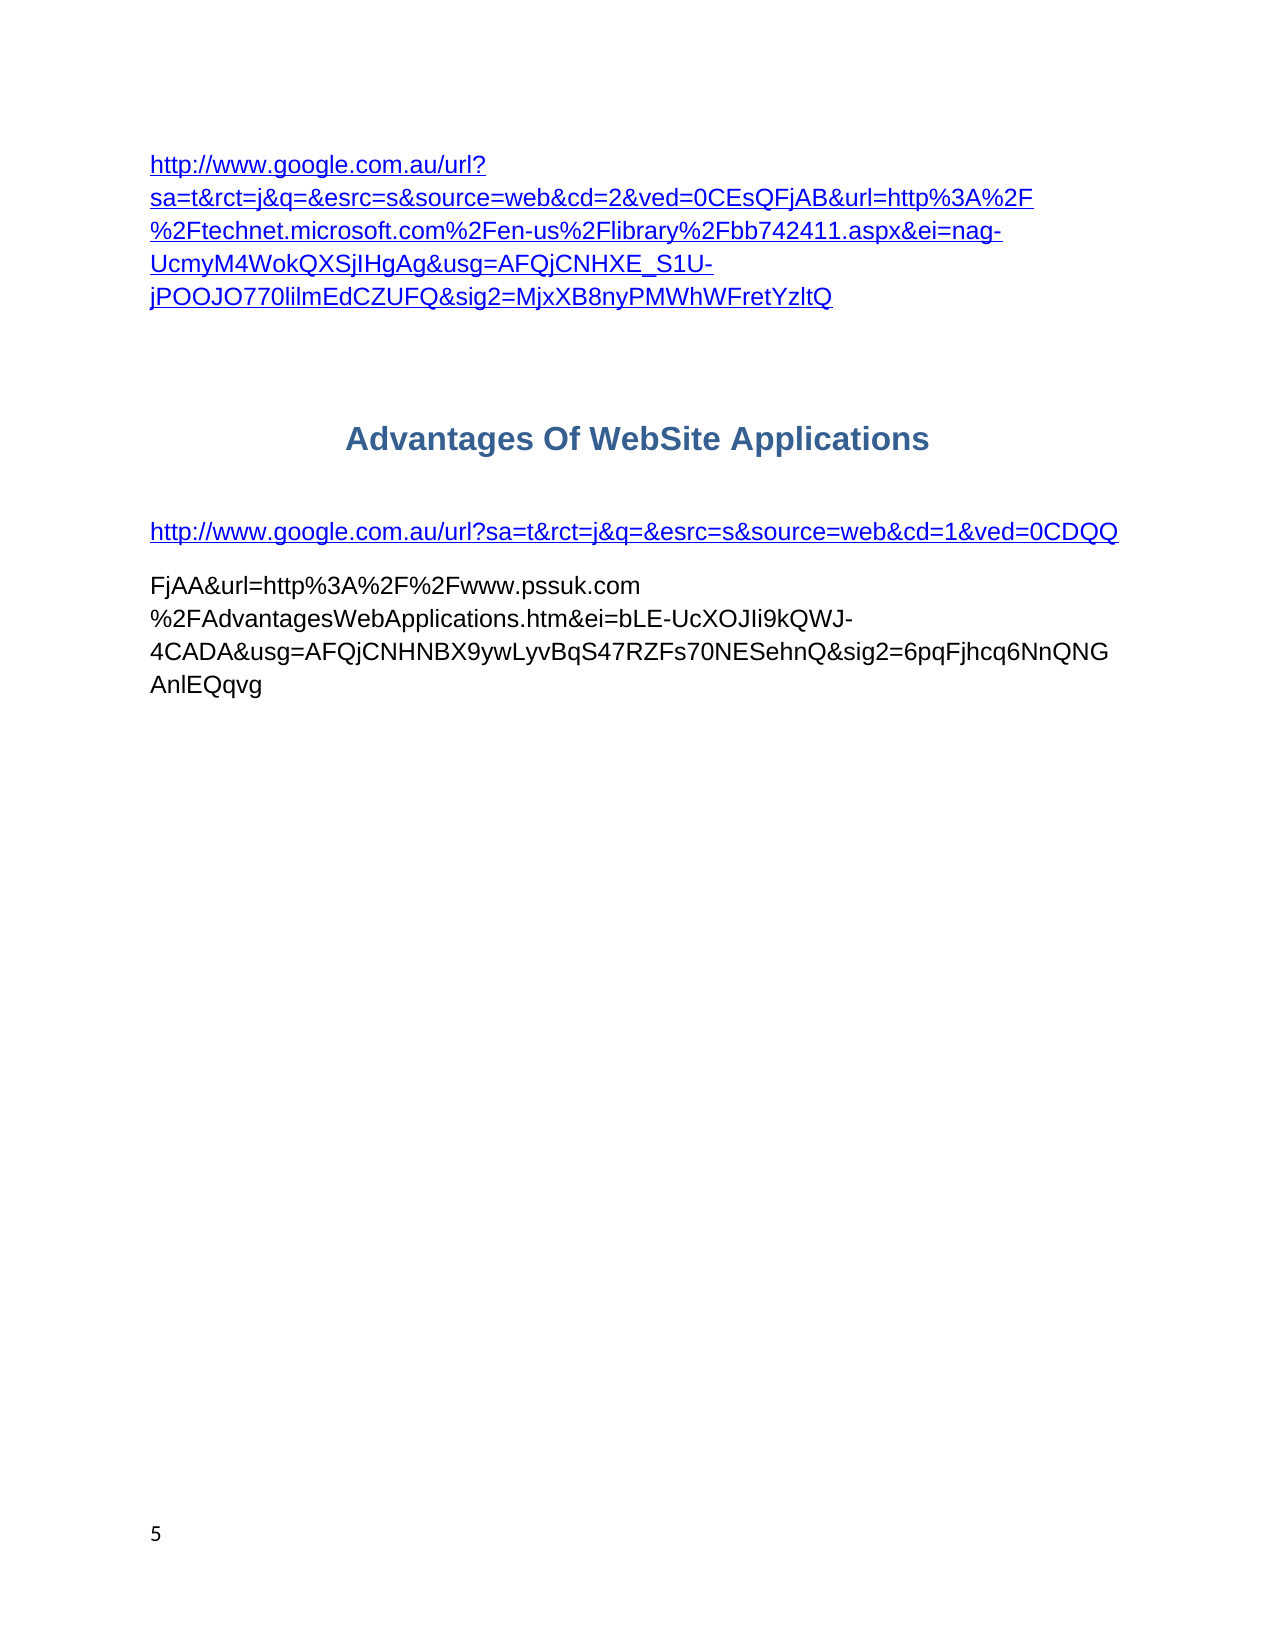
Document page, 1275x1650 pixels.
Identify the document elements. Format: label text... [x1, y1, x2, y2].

text http://www.google.com.au/url?sa=t&rct=j&q=&esrc=s&source=web&cd=2&ved=0CEsQFjAB&url=http%3A%2F%2Ftechnet.microsoft.com%2Fen-us%2Flibrary%2Fbb742411.aspx&ei=nag-UcmyM4WokQXSjIHgAg&usg=AFQjCNHXE_S1U-jPOOJO770lilmEdCZUFQ&sig2=MjxXB8nyPMWhWFretYzltQ [150, 150, 1125, 311]
text FjAA&url=http%3A%2F%2Fwww.pssuk.com%2FAdvantagesWebApplications.htm&ei=bLE-UcXOJIi9kQWJ-4CADA&usg=AFQjCNHNBX9ywLyvBqS47RZFs70NESehnQ&sig2=6pqFjhcq6NnQNGAnlEQqvg [150, 571, 1125, 699]
subtitle Advantages Of WebSite Applications [150, 419, 1125, 457]
text http://www.google.com.au/url?sa=t&rct=j&q=&esrc=s&source=web&cd=1&ved=0CDQQ [150, 517, 1125, 546]
